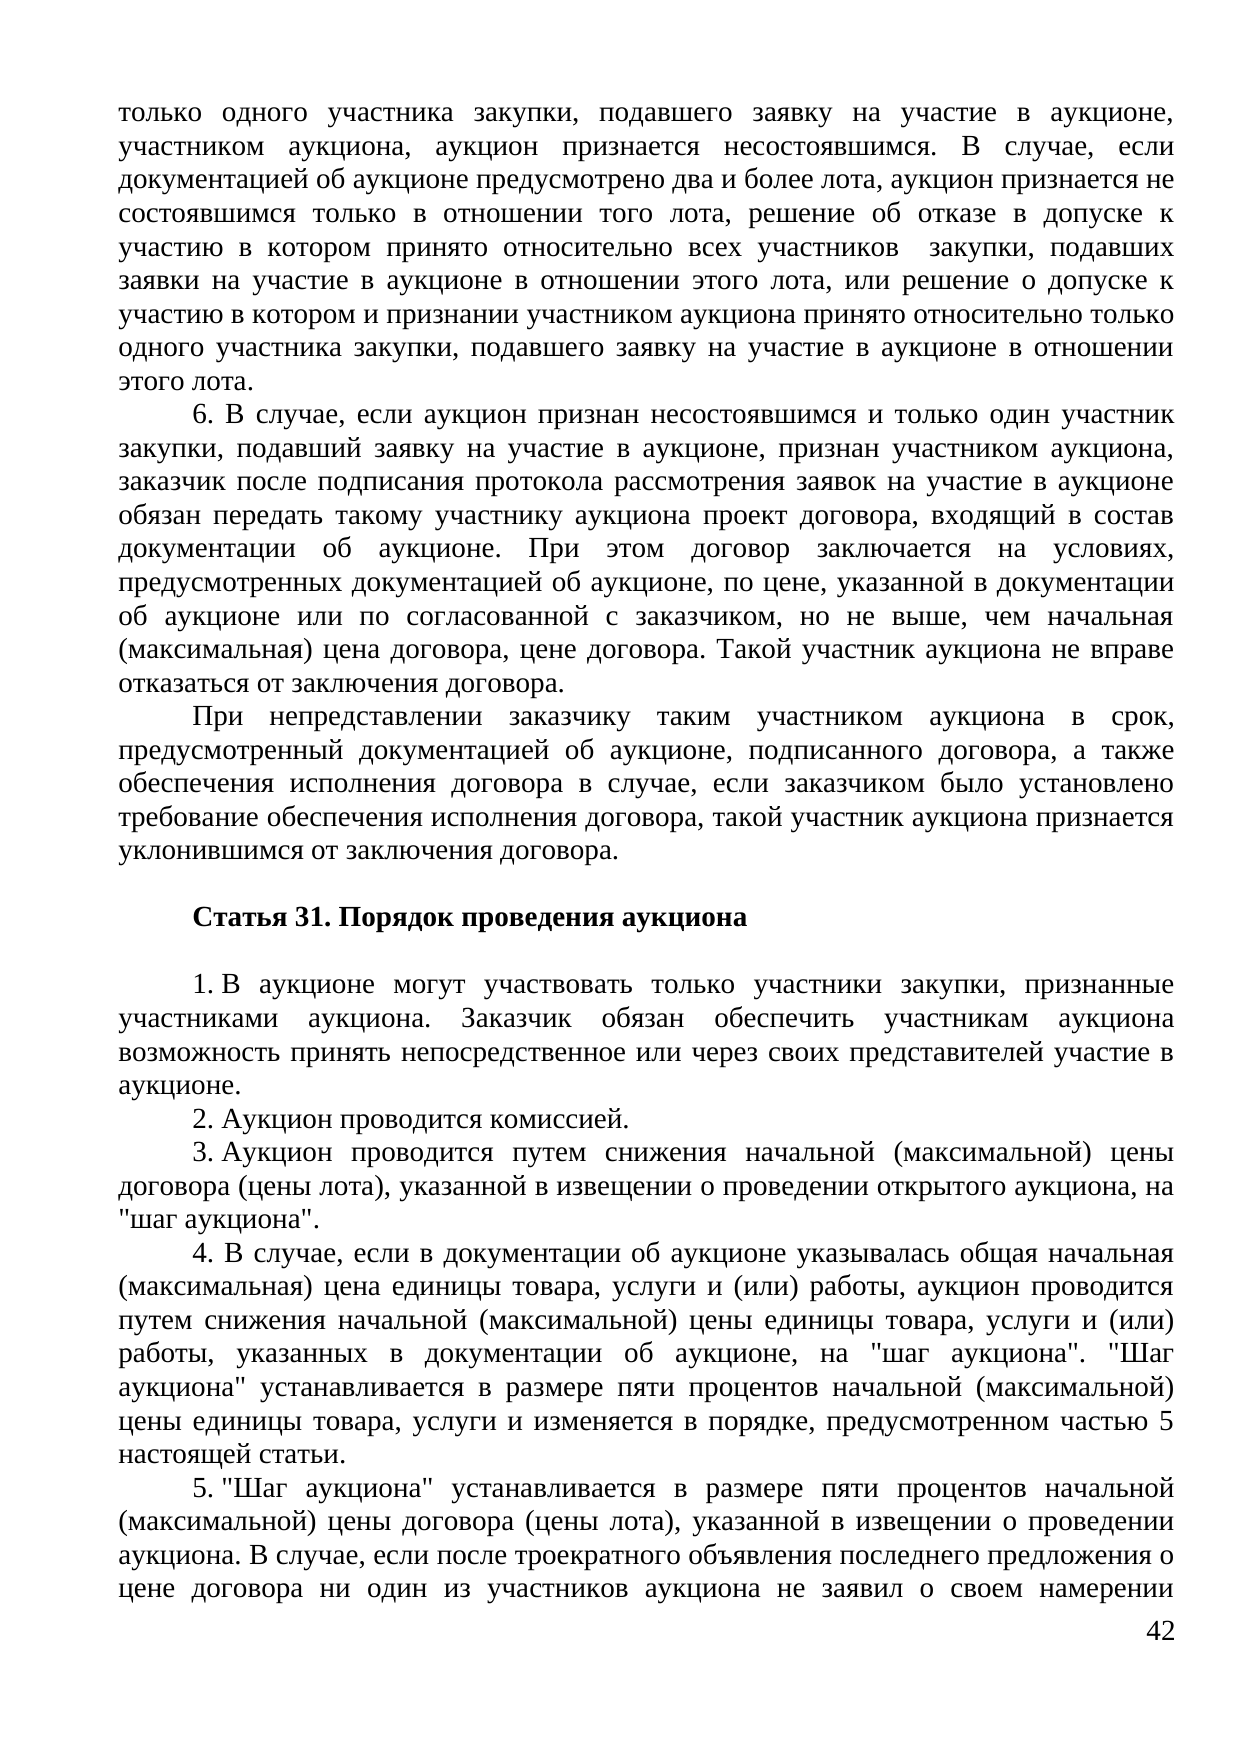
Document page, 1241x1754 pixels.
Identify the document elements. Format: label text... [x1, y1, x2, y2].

text При непредставлении заказчику таким участником аукциона в срок, предусмотренный документацией об аукционе, подписанного договора, а также обеспечения исполнения договора в случае, если заказчиком было установлено требование обеспечения исполнения договора, такой участник аукциона признается уклонившимся от заключения договора. [118, 698, 1175, 866]
text 6. В случае, если аукцион признан несостоявшимся и только один участник закупки, подавший заявку на участие в аукционе, признан участником аукциона, заказчик после подписания протокола рассмотрения заявок на участие в аукционе обязан передать такому участнику аукциона проект договора, входящий в состав документации об аукционе. При этом договор заключается на условиях, предусмотренных документацией об аукционе, по цене, указанной в документации об аукционе или по согласованной с заказчиком, но не выше, чем начальная (максимальная) цена договора, цене договора. Такой участник аукциона не вправе отказаться от заключения договора. [118, 396, 1175, 698]
text 3. Аукцион проводится путем снижения начальной (максимальной) цены договора (цены лота), указанной в извещении о проведении открытого аукциона, на "шаг аукциона". [118, 1134, 1175, 1235]
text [118, 94, 1175, 396]
text 2. Аукцион проводится комиссией. [118, 1101, 1175, 1134]
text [118, 1470, 1175, 1604]
text 4. В случае, если в документации об аукционе указывалась общая начальная (максимальная) цена единицы товара, услуги и (или) работы, аукцион проводится путем снижения начальной (максимальной) цены единицы товара, услуги и (или) работы, указанных в документации об аукционе, на "шаг аукциона". "Шаг аукциона" устанавливается в размере пяти процентов начальной (максимальной) цены единицы товара, услуги и изменяется в порядке, предусмотренном частью 5 настоящей статьи. [118, 1235, 1175, 1470]
text 1. В аукционе могут участвовать только участники закупки, признанные участниками аукциона. Заказчик обязан обеспечить участникам аукциона возможность принять непосредственное или через своих представителей участие в аукционе. [118, 967, 1175, 1101]
subtitle Статья 31. Порядок проведения аукциона [118, 899, 1175, 933]
